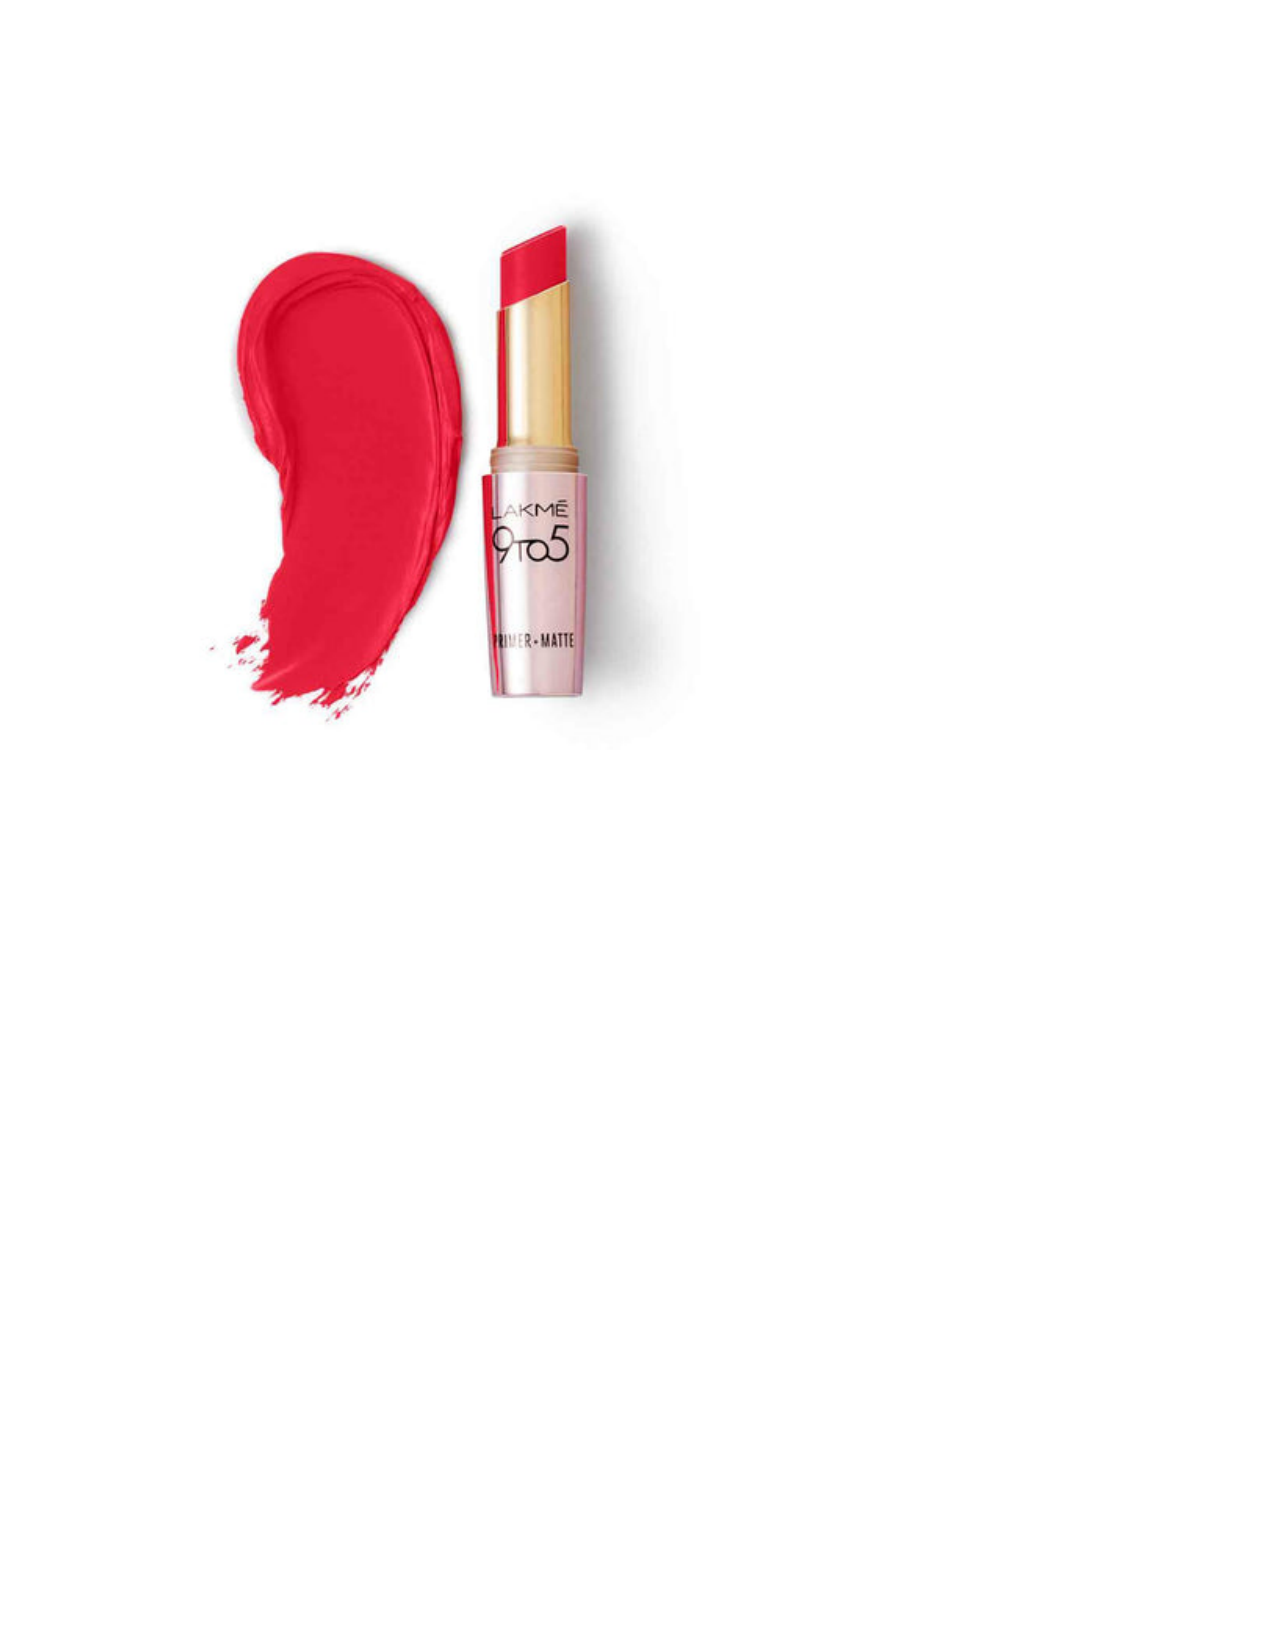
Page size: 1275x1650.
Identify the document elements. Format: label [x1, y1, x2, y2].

picture [112, 150, 738, 775]
